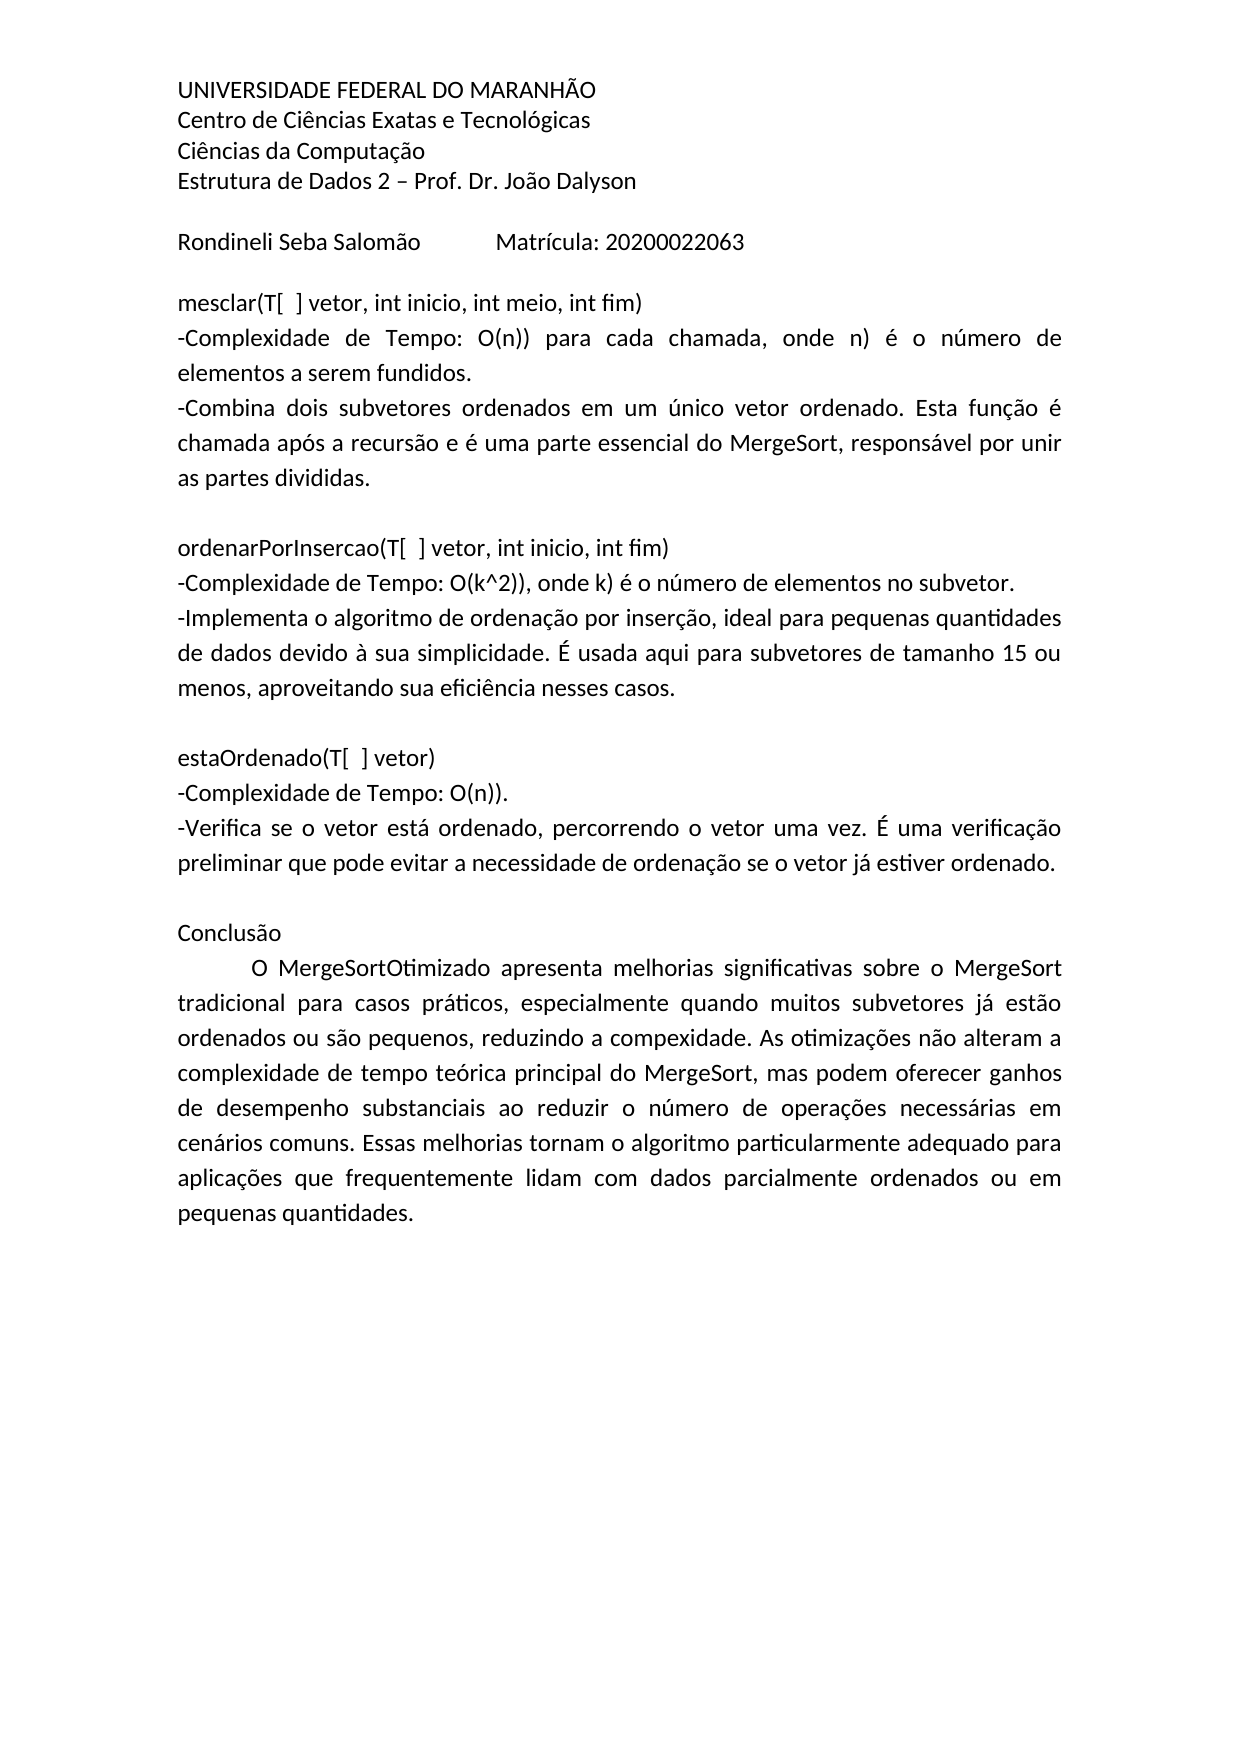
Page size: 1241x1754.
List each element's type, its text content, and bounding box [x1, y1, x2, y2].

text -Complexidade de Tempo: O(k^2)), onde k) é o número de elementos no subvetor. [177, 567, 1063, 598]
text mesclar(T[ ] vetor, int inicio, int meio, int fim) [177, 287, 1063, 318]
text -Verifica se o vetor está ordenado, percorrendo o vetor uma vez. É uma verificação preliminar que pode evitar a necessidade de ordenação se o vetor já estiver ordenado. [177, 812, 1063, 878]
text -Complexidade de Tempo: O(n)) para cada chamada, onde n) é o número de elementos a serem fundidos. [177, 322, 1063, 388]
text O MergeSortOtimizado apresenta melhorias significativas sobre o MergeSort tradicional para casos práticos, especialmente quando muitos subvetores já estão ordenados ou são pequenos, reduzindo a compexidade. As otimizações não alteram a complexidade de tempo teórica principal do MergeSort, mas podem oferecer ganhos de desempenho substanciais ao reduzir o número de operações necessárias em cenários comuns. Essas melhorias tornam o algoritmo particularmente adequado para aplicações que frequentemente lidam com dados parcialmente ordenados ou em pequenas quantidades. [177, 952, 1063, 1228]
text -Implementa o algoritmo de ordenação por inserção, ideal para pequenas quantidades de dados devido à sua simplicidade. É usada aqui para subvetores de tamanho 15 ou menos, aproveitando sua eficiência nesses casos. [177, 602, 1063, 703]
text Conclusão [177, 917, 1063, 948]
text -Combina dois subvetores ordenados em um único vetor ordenado. Esta função é chamada após a recursão e é uma parte essencial do MergeSort, responsável por unir as partes divididas. [177, 392, 1063, 493]
text -Complexidade de Tempo: O(n)). [177, 777, 1063, 808]
text ordenarPorInsercao(T[ ] vetor, int inicio, int fim) [177, 532, 1063, 563]
text estaOrdenado(T[ ] vetor) [177, 742, 1063, 773]
